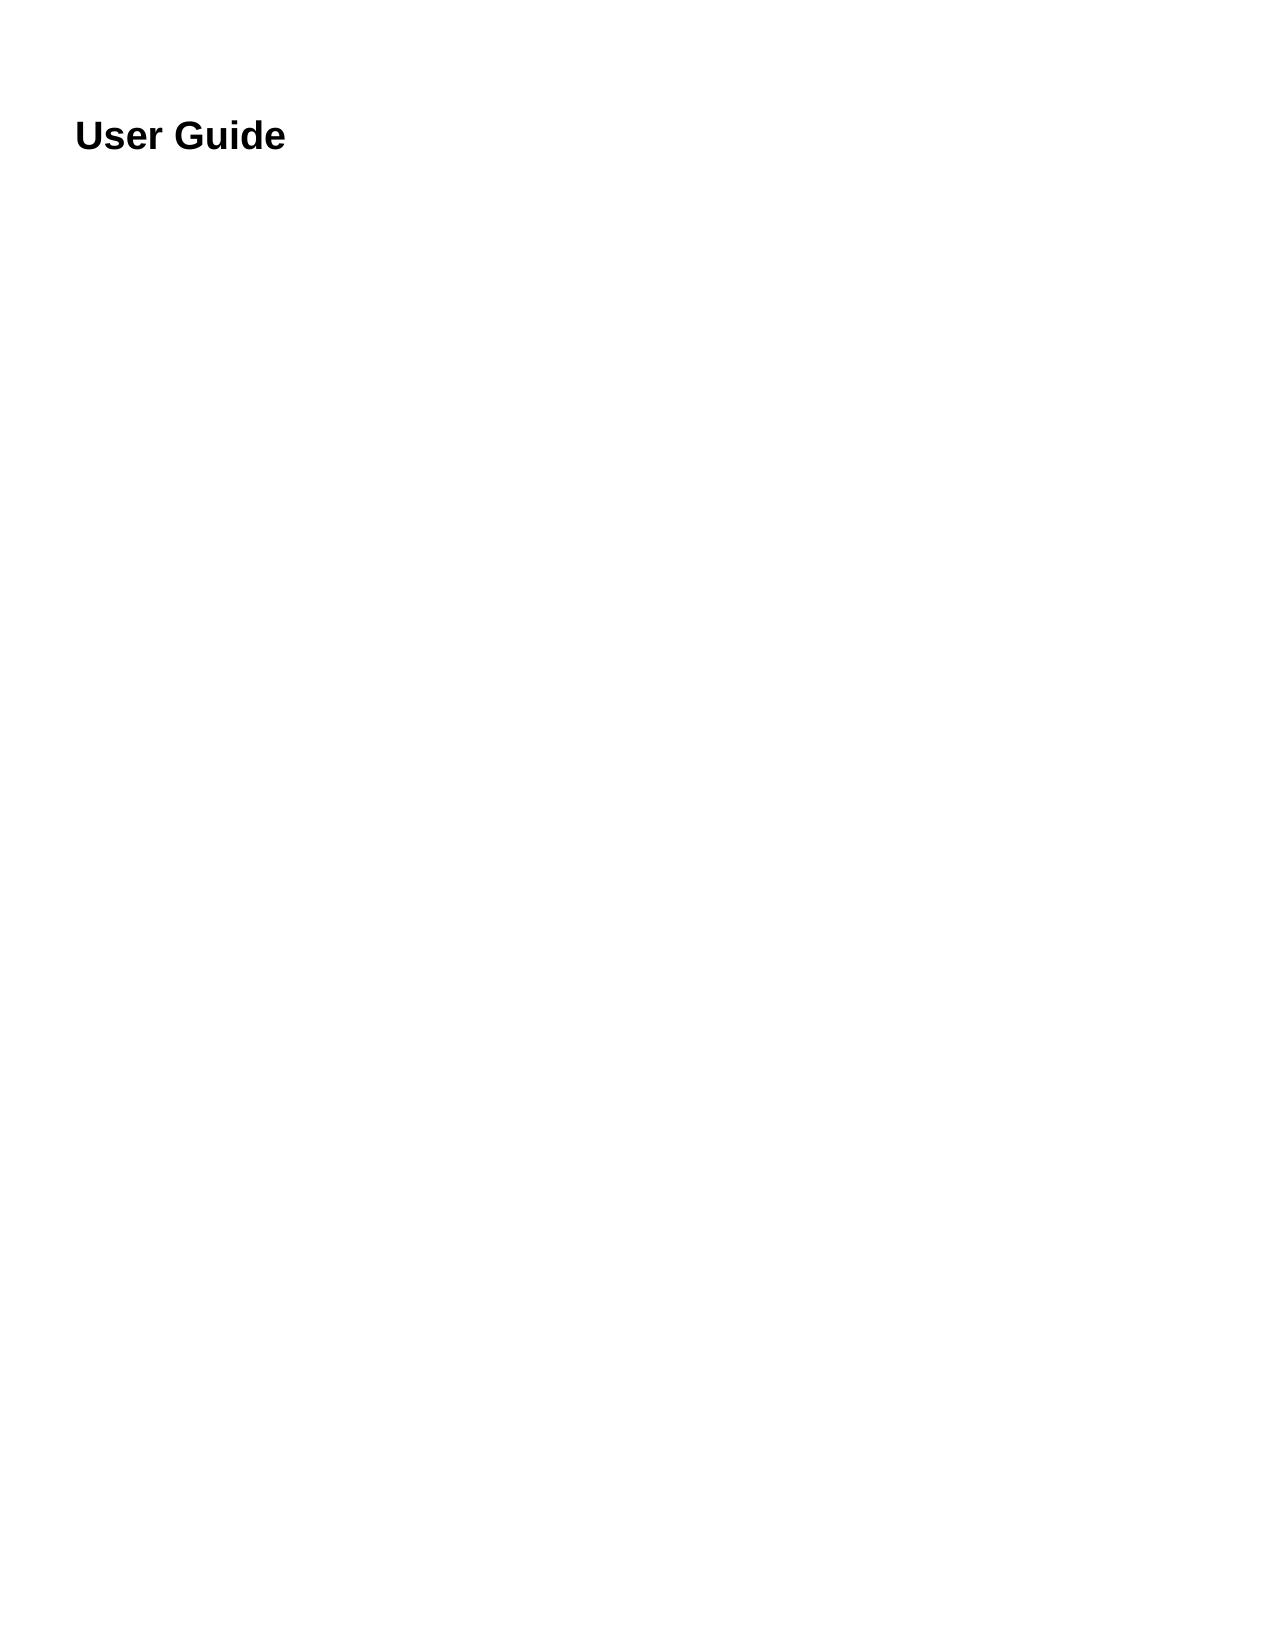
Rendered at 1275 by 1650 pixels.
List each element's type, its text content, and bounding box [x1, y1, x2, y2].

text User Guide [75, 112, 1200, 158]
